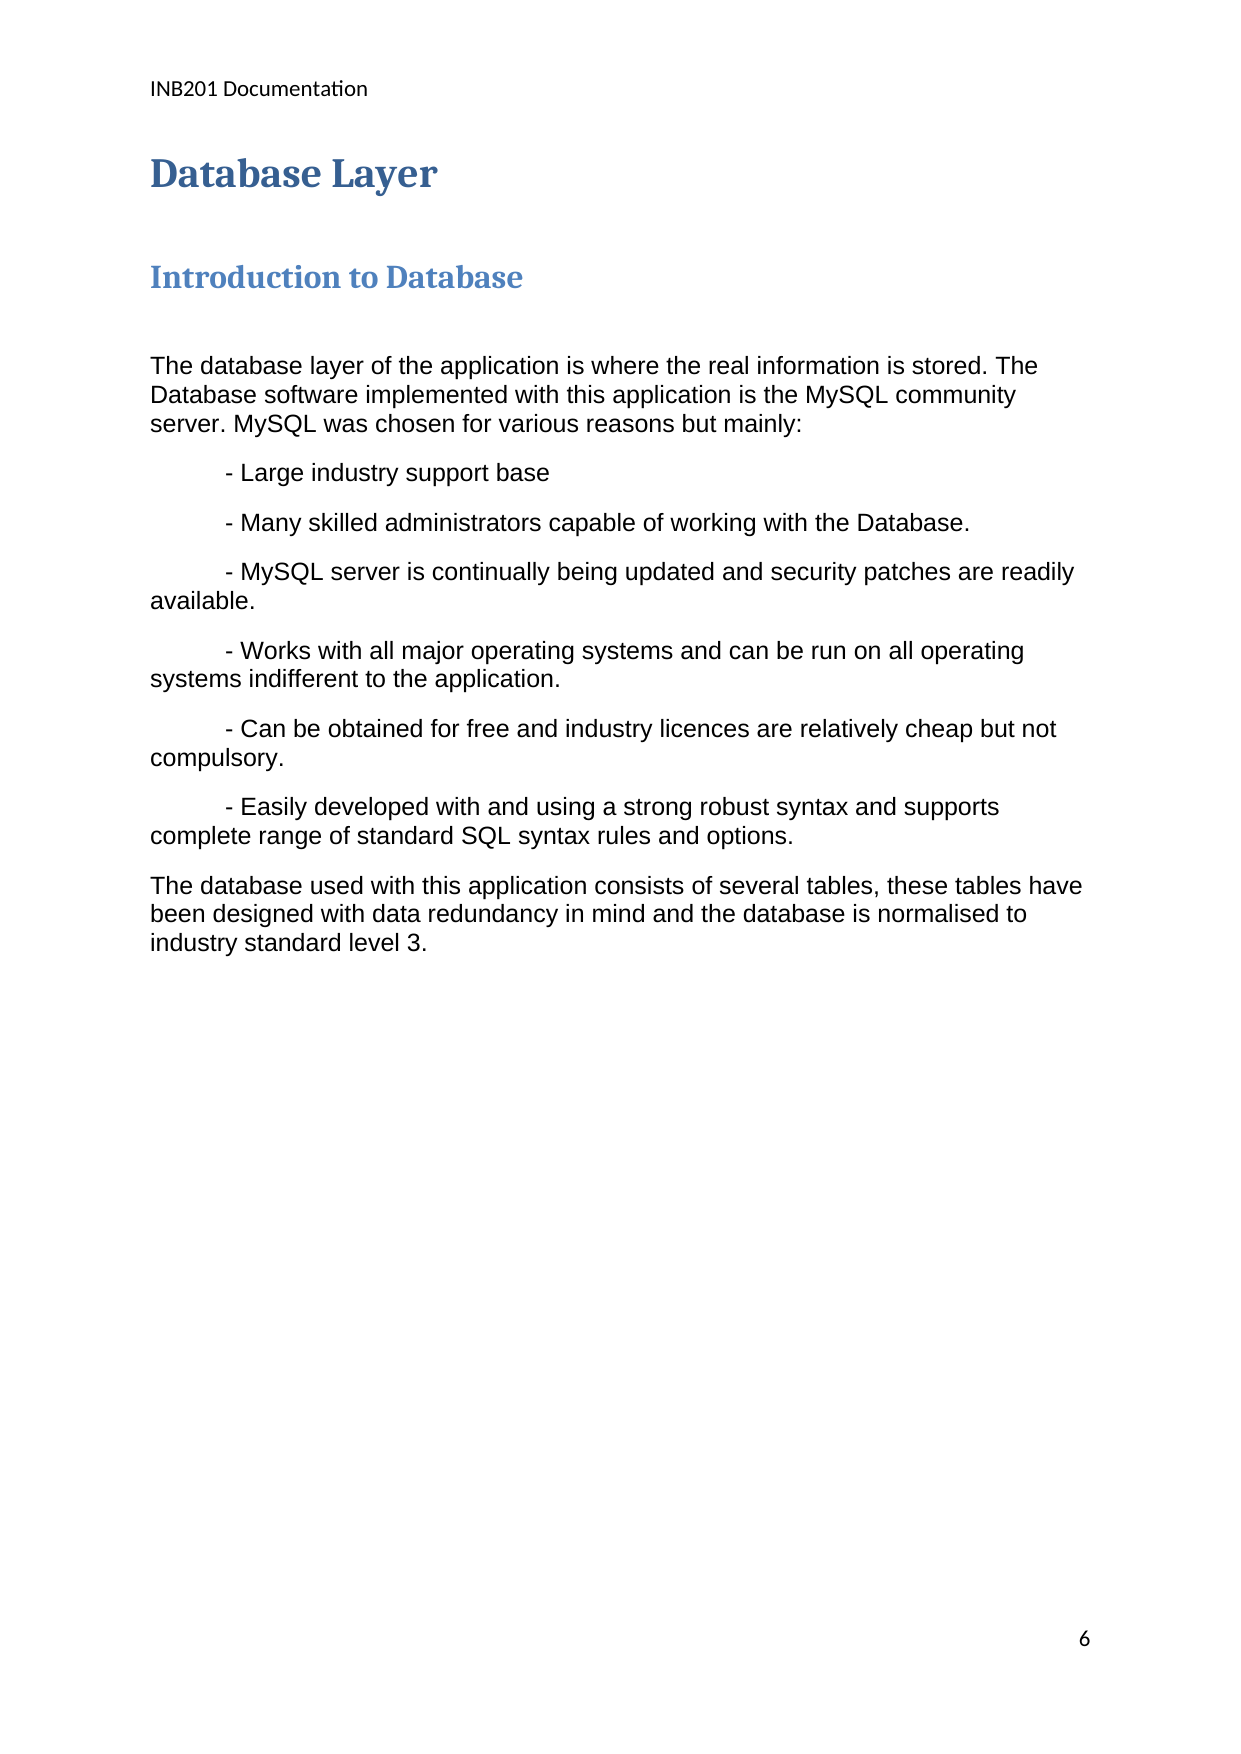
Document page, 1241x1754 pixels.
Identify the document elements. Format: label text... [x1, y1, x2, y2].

text - Large industry support base [150, 458, 1090, 487]
text The database used with this application consists of several tables, these tables have been designed with data redundancy in mind and the database is normalised to industry standard level 3. [150, 871, 1090, 957]
text - Can be obtained for free and industry licences are relatively cheap but not compulsory. [150, 714, 1090, 771]
text The database layer of the application is where the real information is stored. The Database software implemented with this application is the MySQL community server. MySQL was chosen for various reasons but mainly: [150, 351, 1090, 437]
subtitle Database Layer [150, 150, 1090, 198]
text - MySQL server is continually being updated and security patches are readily available. [150, 557, 1090, 615]
text - Works with all major operating systems and can be run on all operating systems indifferent to the application. [150, 636, 1090, 693]
text - Easily developed with and using a strong robust syntax and supports complete range of standard SQL syntax rules and options. [150, 792, 1090, 850]
subtitle Introduction to Database [150, 258, 1090, 296]
text - Many skilled administrators capable of working with the Database. [150, 508, 1090, 536]
